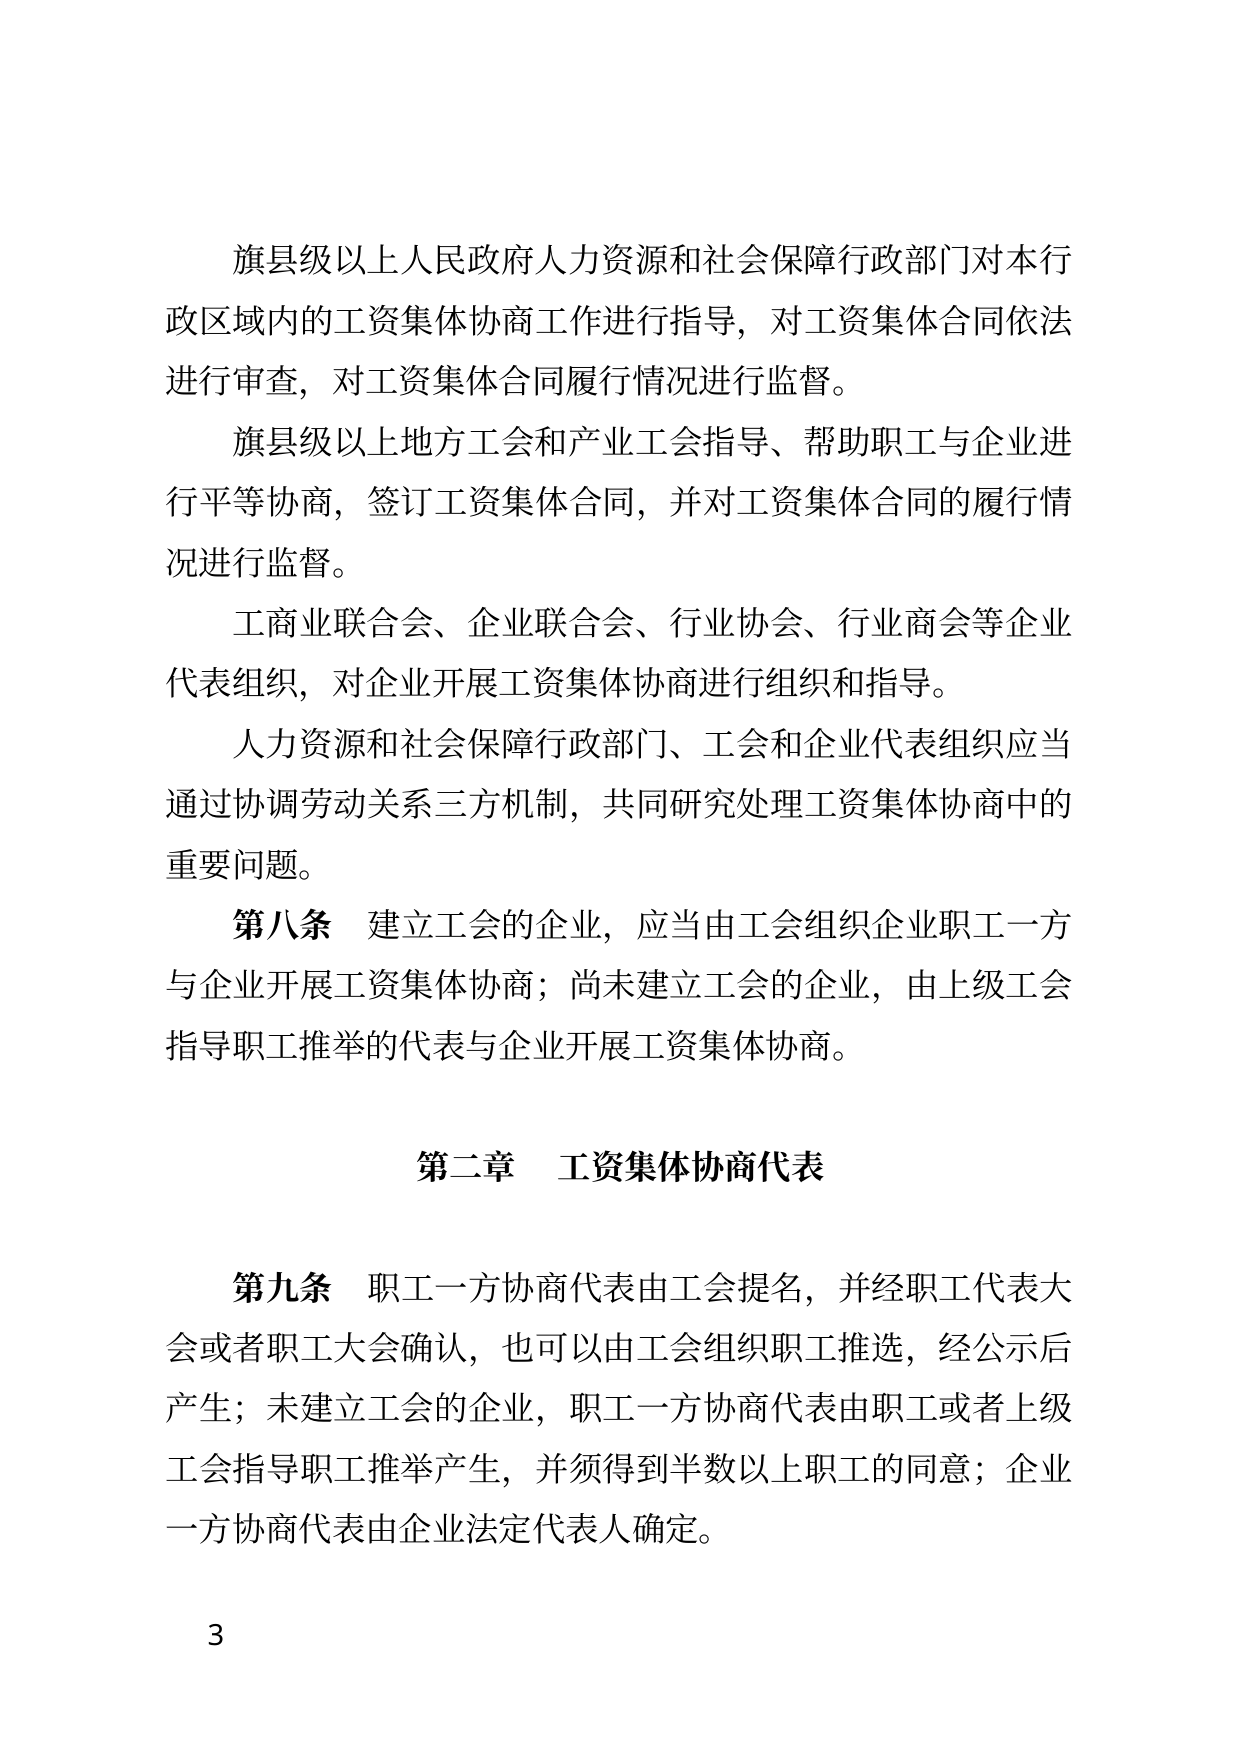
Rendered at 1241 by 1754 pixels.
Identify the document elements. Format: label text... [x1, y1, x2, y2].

text 第九条 职工一方协商代表由工会提名，并经职工代表大会或者职工大会确认，也可以由工会组织职工推选，经公示后产生；未建立工会的企业，职工一方协商代表由职工或者上级工会指导职工推举产生，并须得到半数以上职工的同意；企业一方协商代表由企业法定代表人确定。 [165, 1252, 1075, 1554]
text 人力资源和社会保障行政部门、工会和企业代表组织应当通过协调劳动关系三方机制，共同研究处理工资集体协商中的重要问题。 [165, 708, 1075, 889]
text 第二章 工资集体协商代表 [165, 1131, 1075, 1191]
text 旗县级以上地方工会和产业工会指导、帮助职工与企业进行平等协商，签订工资集体合同，并对工资集体合同的履行情况进行监督。 [165, 406, 1075, 587]
text 第八条 建立工会的企业，应当由工会组织企业职工一方与企业开展工资集体协商；尚未建立工会的企业，由上级工会指导职工推举的代表与企业开展工资集体协商。 [165, 889, 1075, 1070]
text 工商业联合会、企业联合会、行业协会、行业商会等企业代表组织，对企业开展工资集体协商进行组织和指导。 [165, 587, 1075, 708]
text 旗县级以上人民政府人力资源和社会保障行政部门对本行政区域内的工资集体协商工作进行指导，对工资集体合同依法进行审查，对工资集体合同履行情况进行监督。 [165, 224, 1075, 406]
